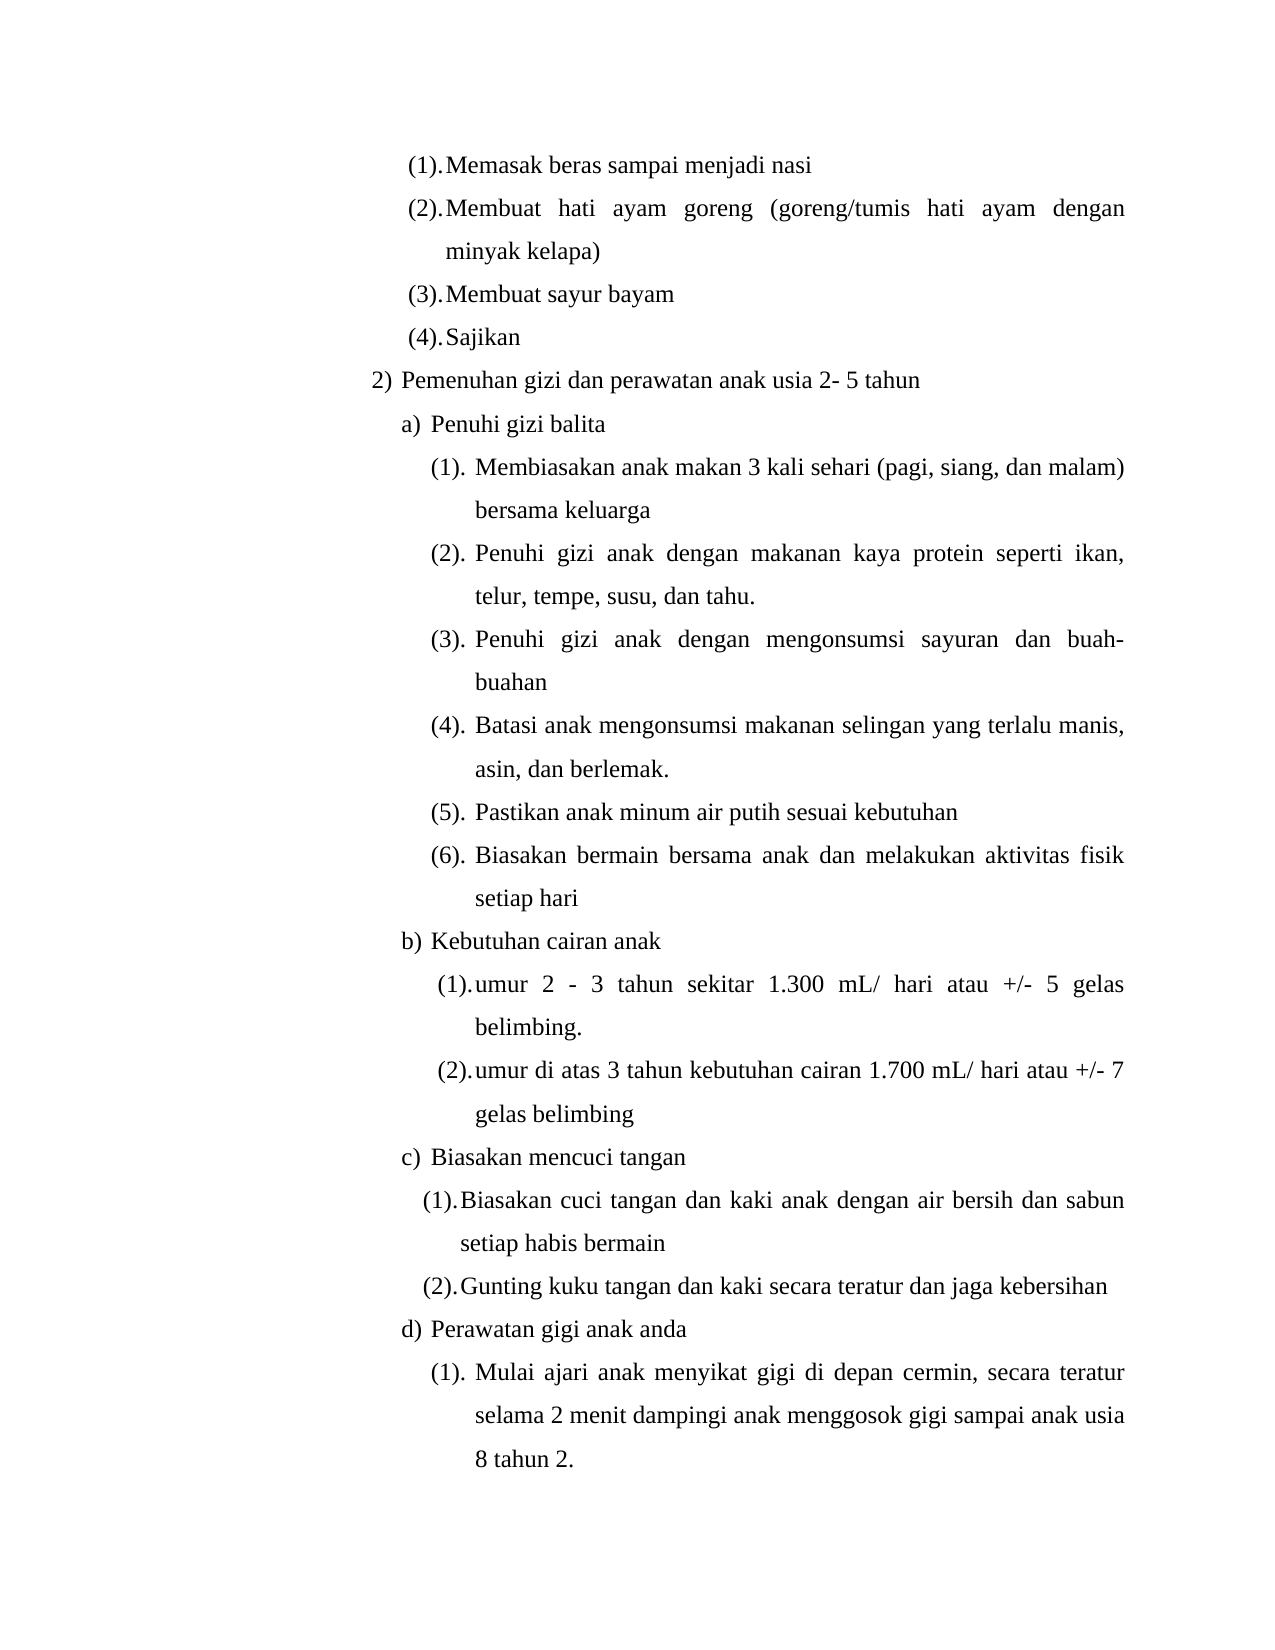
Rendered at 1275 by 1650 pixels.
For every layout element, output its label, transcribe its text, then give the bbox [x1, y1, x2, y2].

list Sajikan [408, 322, 1125, 351]
list umur di atas 3 tahun kebutuhan cairan 1.700 mL/ hari atau +/- 7 gelas belimbing [437, 1056, 1125, 1127]
list Membuat hati ayam goreng (goreng/tumis hati ayam dengan minyak kelapa) [408, 193, 1125, 265]
list Penuhi gizi anak dengan mengonsumsi sayuran dan buah-buahan [431, 624, 1125, 696]
list Perawatan gigi anak anda [401, 1314, 1125, 1343]
list Biasakan cuci tangan dan kaki anak dengan air bersih dan sabun setiap habis bermain [423, 1185, 1125, 1257]
list Membiasakan anak makan 3 kali sehari (pagi, siang, dan malam) bersama keluarga [431, 452, 1125, 524]
list Pastikan anak minum air putih sesuai kebutuhan [431, 797, 1125, 826]
list Gunting kuku tangan dan kaki secara teratur dan jaga kebersihan [423, 1271, 1125, 1300]
list umur 2 - 3 tahun sekitar 1.300 mL/ hari atau +/- 5 gelas belimbing. [437, 969, 1125, 1041]
list Biasakan bermain bersama anak dan melakukan aktivitas fisik setiap hari [431, 840, 1125, 912]
list Batasi anak mengonsumsi makanan selingan yang terlalu manis, asin, dan berlemak. [431, 711, 1125, 782]
list Mulai ajari anak menyikat gigi di depan cermin, secara teratur selama 2 menit dampingi anak menggosok gigi sampai anak usia 8 tahun 2. [431, 1357, 1125, 1472]
list Penuhi gizi balita [401, 409, 1125, 437]
list Penuhi gizi anak dengan makanan kaya protein seperti ikan, telur, tempe, susu, dan tahu. [431, 538, 1125, 610]
list Biasakan mencuci tangan [401, 1142, 1125, 1171]
list Memasak beras sampai menjadi nasi [408, 150, 1125, 179]
list Pemenuhan gizi dan perawatan anak usia 2- 5 tahun [371, 366, 1125, 394]
list Membuat sayur bayam [408, 279, 1125, 308]
list Kebutuhan cairan anak [401, 926, 1125, 955]
